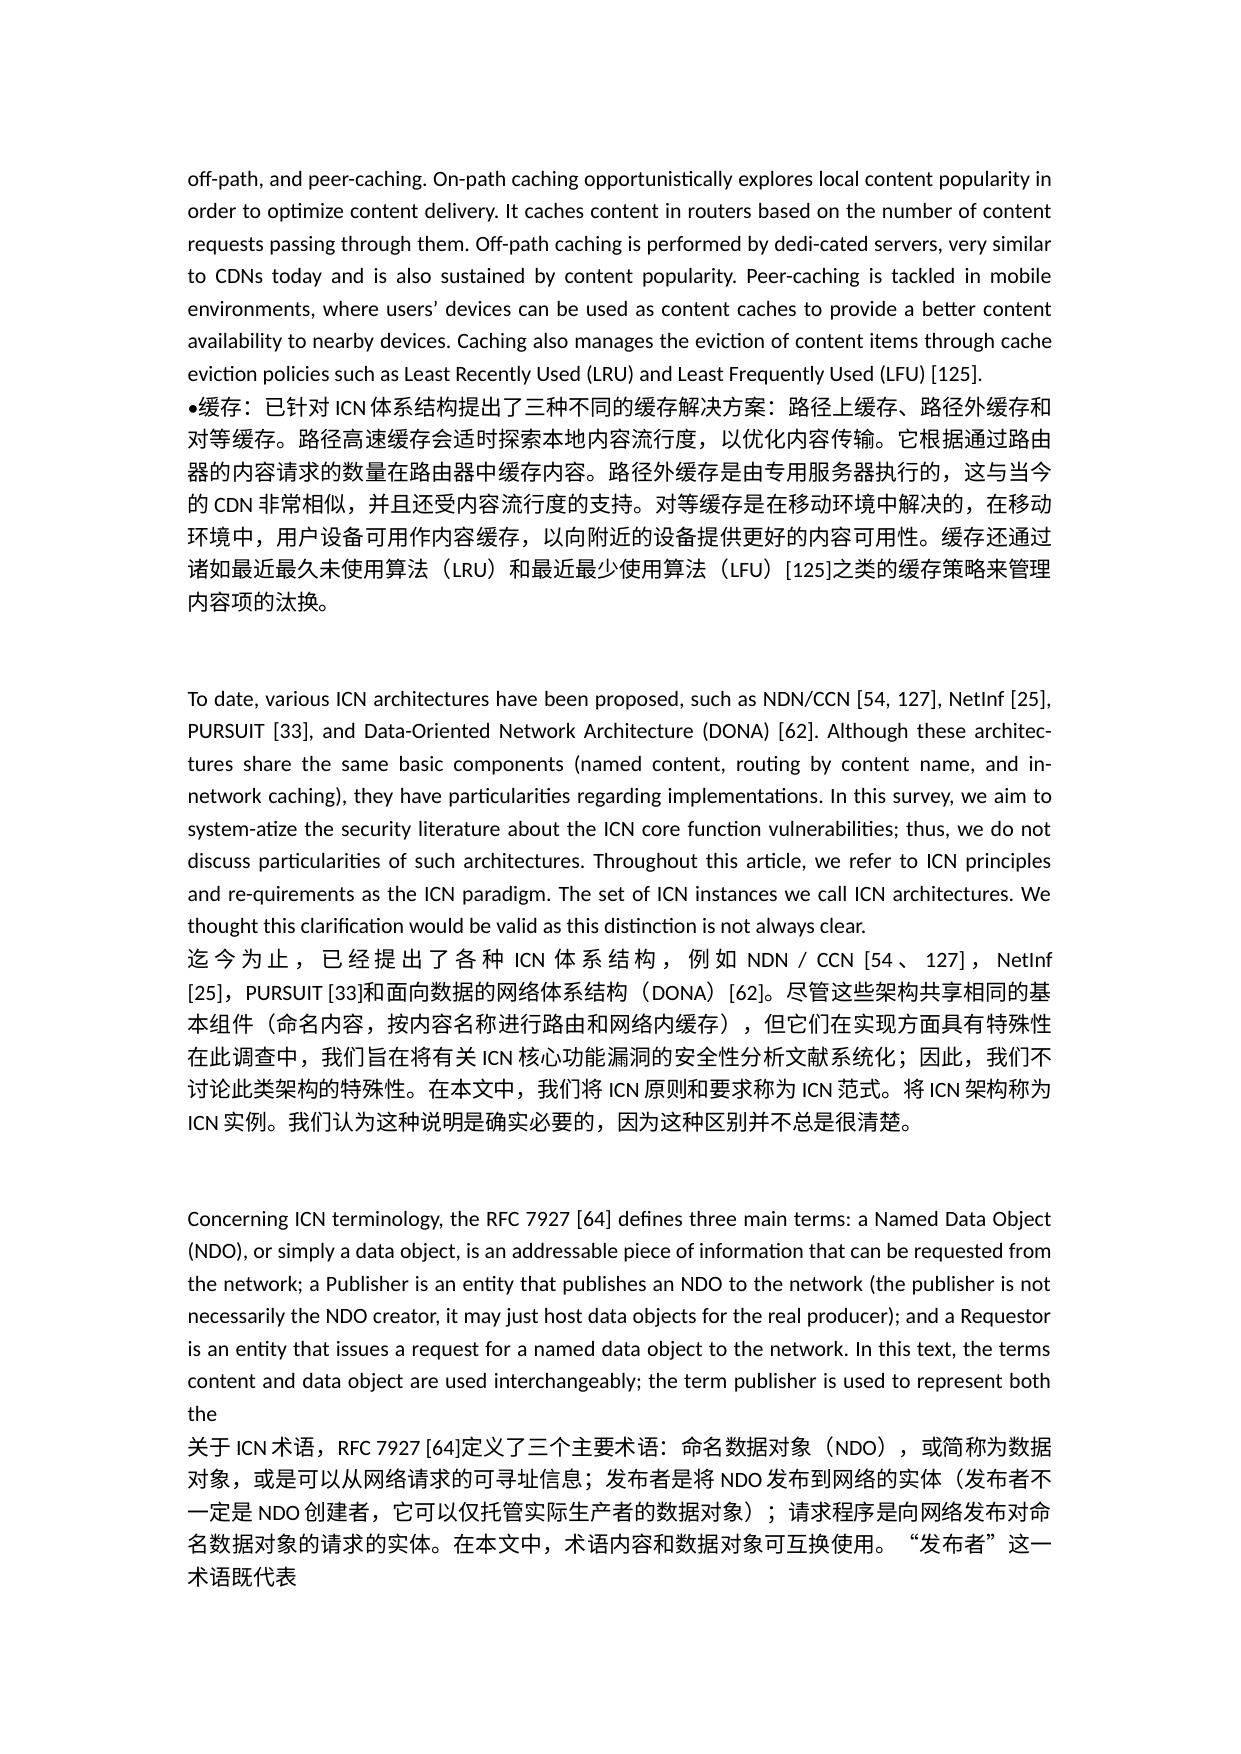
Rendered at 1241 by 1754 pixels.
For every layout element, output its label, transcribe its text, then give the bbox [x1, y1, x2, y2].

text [187, 162, 1053, 389]
text •缓存：已针对ICN体系结构提出了三种不同的缓存解决方案：路径上缓存、路径外缓存和对等缓存。路径高速缓存会适时探索本地内容流行度，以优化内容传输。它根据通过路由器的内容请求的数量在路由器中缓存内容。路径外缓存是由专用服务器执行的，这与当今的CDN非常相似，并且还受内容流行度的支持。对等缓存是在移动环境中解决的，在移动环境中，用户设备可用作内容缓存，以向附近的设备提供更好的内容可用性。缓存还通过诸如最近最久未使用算法（LRU）和最近最少使用算法（LFU）[125]之类的缓存策略来管理内容项的汰换。 [187, 389, 1053, 617]
text To date, various ICN architectures have been proposed, such as NDN/CCN [54, 127], NetInf [25], PURSUIT [33], and Data-Oriented Network Architecture (DONA) [62]. Although these architec-tures share the same basic components (named content, routing by content name, and in-network caching), they have particularities regarding implementations. In this survey, we aim to system-atize the security literature about the ICN core function vulnerabilities; thus, we do not discuss particularities of such architectures. Throughout this article, we refer to ICN principles and re-quirements as the ICN paradigm. The set of ICN instances we call ICN architectures. We thought this clarification would be valid as this distinction is not always clear. [187, 682, 1053, 942]
text 关于ICN术语，RFC 7927 [64]定义了三个主要术语：命名数据对象（NDO），或简称为数据对象，或是可以从网络请求的可寻址信息；发布者是将NDO发布到网络的实体（发布者不一定是NDO创建者，它可以仅托管实际生产者的数据对象）；请求程序是向网络发布对命名数据对象的请求的实体。在本文中，术语内容和数据对象可互换使用。“发布者”这一术语既代表 [187, 1429, 1053, 1592]
text Concerning ICN terminology, the RFC 7927 [64] defines three main terms: a Named Data Object (NDO), or simply a data object, is an addressable piece of information that can be requested from the network; a Publisher is an entity that publishes an NDO to the network (the publisher is not necessarily the NDO creator, it may just host data objects for the real producer); and a Requestor is an entity that issues a request for a named data object to the network. In this text, the terms content and data object are used interchangeably; the term publisher is used to represent both the [187, 1202, 1053, 1429]
text 迄今为止，已经提出了各种ICN体系结构，例如NDN / CCN [54、127]，NetInf [25]，PURSUIT [33]和面向数据的网络体系结构（DONA）[62]。尽管这些架构共享相同的基本组件（命名内容，按内容名称进行路由和网络内缓存），但它们在实现方面具有特殊性。在此调查中，我们旨在将有关ICN核心功能漏洞的安全性分析文献系统化；因此，我们不讨论此类架构的特殊性。在本文中，我们将ICN原则和要求称为ICN范式。将ICN架构称为ICN实例。我们认为这种说明是确实必要的，因为这种区别并不总是很清楚。 [187, 942, 1053, 1137]
